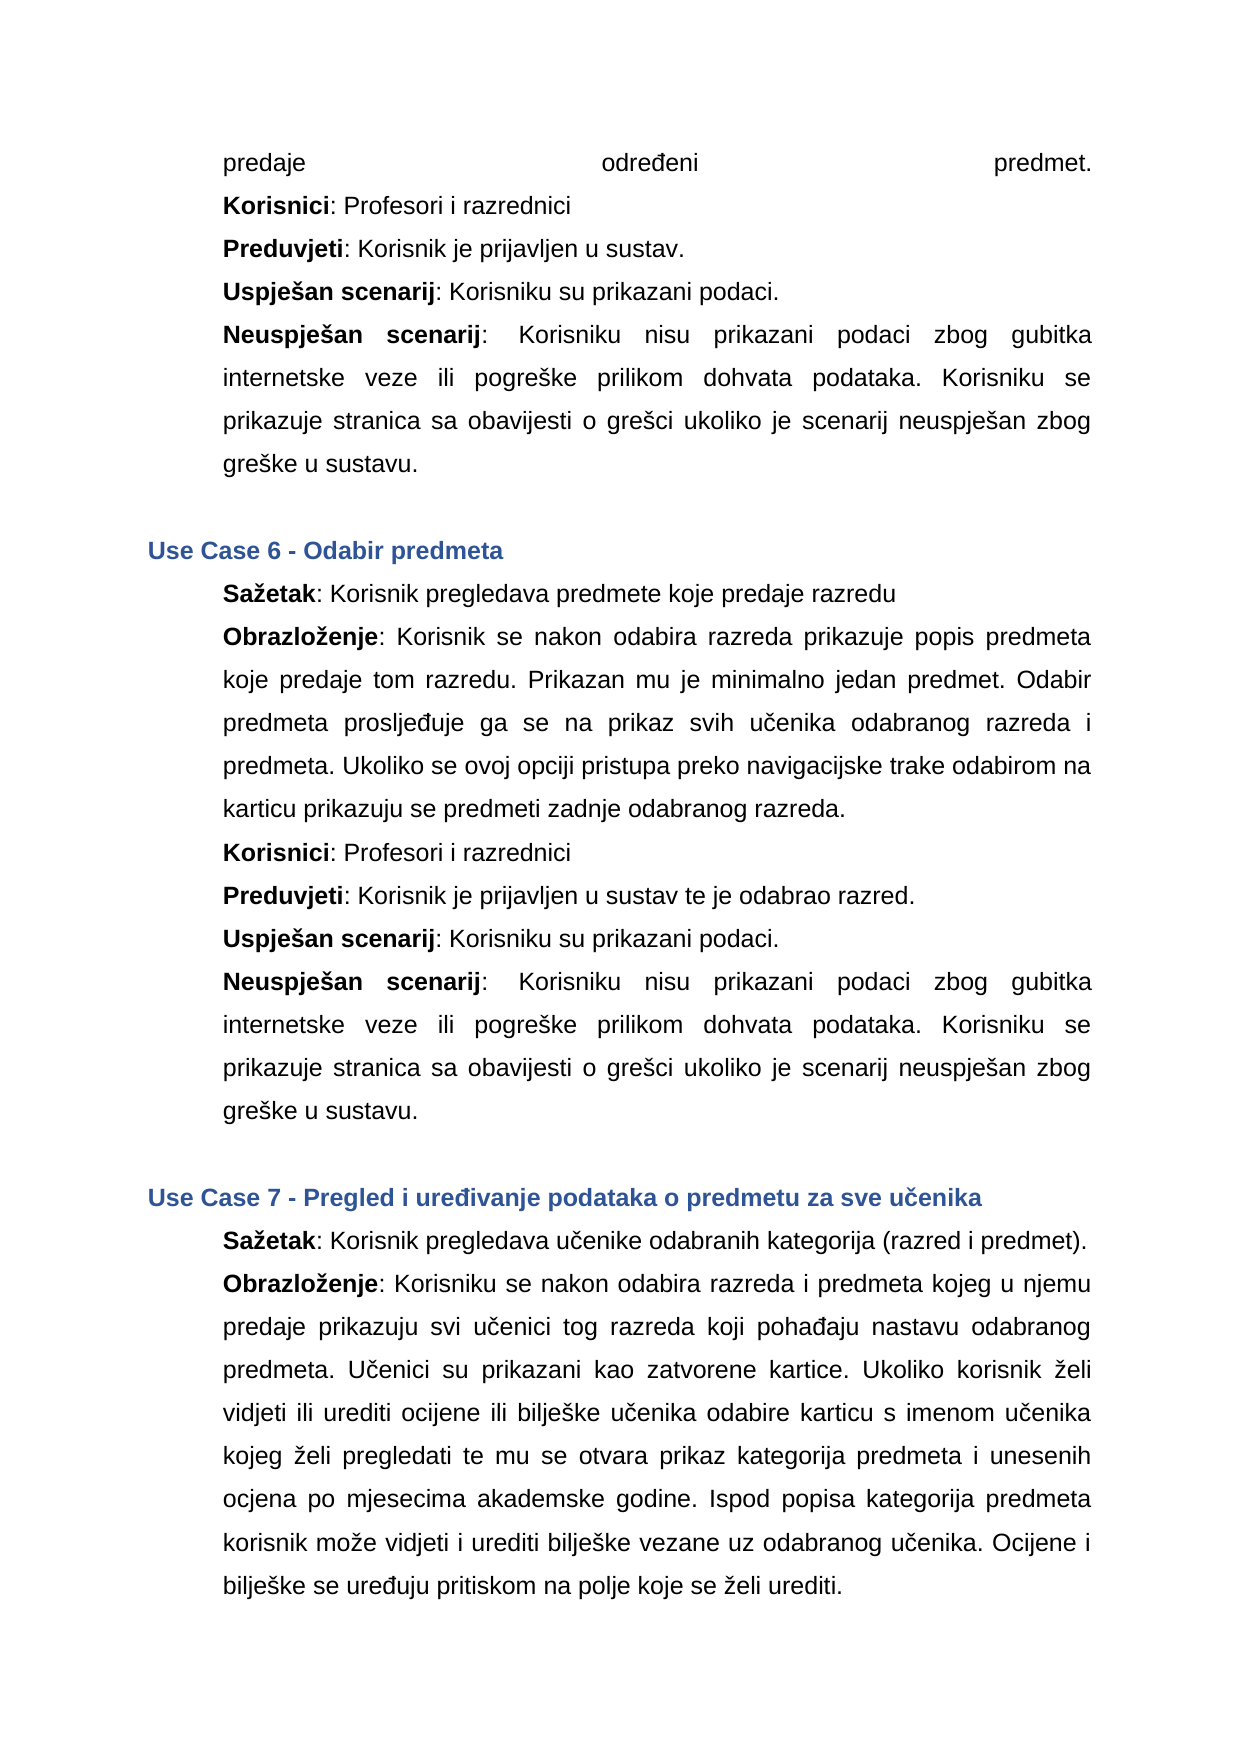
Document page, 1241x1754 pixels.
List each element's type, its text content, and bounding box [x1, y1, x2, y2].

text Preduvjeti: Korisnik je prijavljen u sustav. [223, 234, 1093, 263]
text Use Case 7 - Pregled i uređivanje podataka o predmetu za sve učenika [148, 1183, 1093, 1211]
text Sažetak: Korisnik pregledava predmete koje predaje razredu [223, 579, 1093, 608]
text Use Case 6 - Odabir predmeta [148, 536, 1093, 564]
text Uspješan scenarij: Korisniku su prikazani podaci. [223, 277, 1093, 306]
text Korisnici: Profesori i razrednici [223, 838, 1093, 866]
text Uspješan scenarij: Korisniku su prikazani podaci. [223, 924, 1093, 953]
text Preduvjeti: Korisnik je prijavljen u sustav te je odabrao razred. [223, 881, 1093, 909]
text Sažetak: Korisnik pregledava učenike odabranih kategorija (razred i predmet). [223, 1226, 1093, 1254]
text Obrazloženje: Korisniku se nakon odabira razreda i predmeta kojeg u njemu predaje prikazuju svi učenici tog razreda koji pohađaju nastavu odabranog predmeta. Učenici su prikazani kao zatvorene kartice. Ukoliko korisnik želi vidjeti ili urediti ocijene ili bilješke učenika odabire karticu s imenom učenika kojeg želi pregledati te mu se otvara prikaz kategorija predmeta i unesenih ocjena po mjesecima akademske godine. Ispod popisa kategorija predmeta korisnik može vidjeti i urediti bilješke vezane uz odabranog učenika. Ocijene i bilješke se uređuju pritiskom na polje koje se želi urediti. [223, 1269, 1093, 1599]
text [223, 148, 1093, 219]
text Obrazloženje: Korisnik se nakon odabira razreda prikazuje popis predmeta koje predaje tom razredu. Prikazan mu je minimalno jedan predmet. Odabir predmeta prosljeđuje ga se na prikaz svih učenika odabranog razreda i predmeta. Ukoliko se ovoj opciji pristupa preko navigacijske trake odabirom na karticu prikazuju se predmeti zadnje odabranog razreda. [223, 622, 1093, 823]
